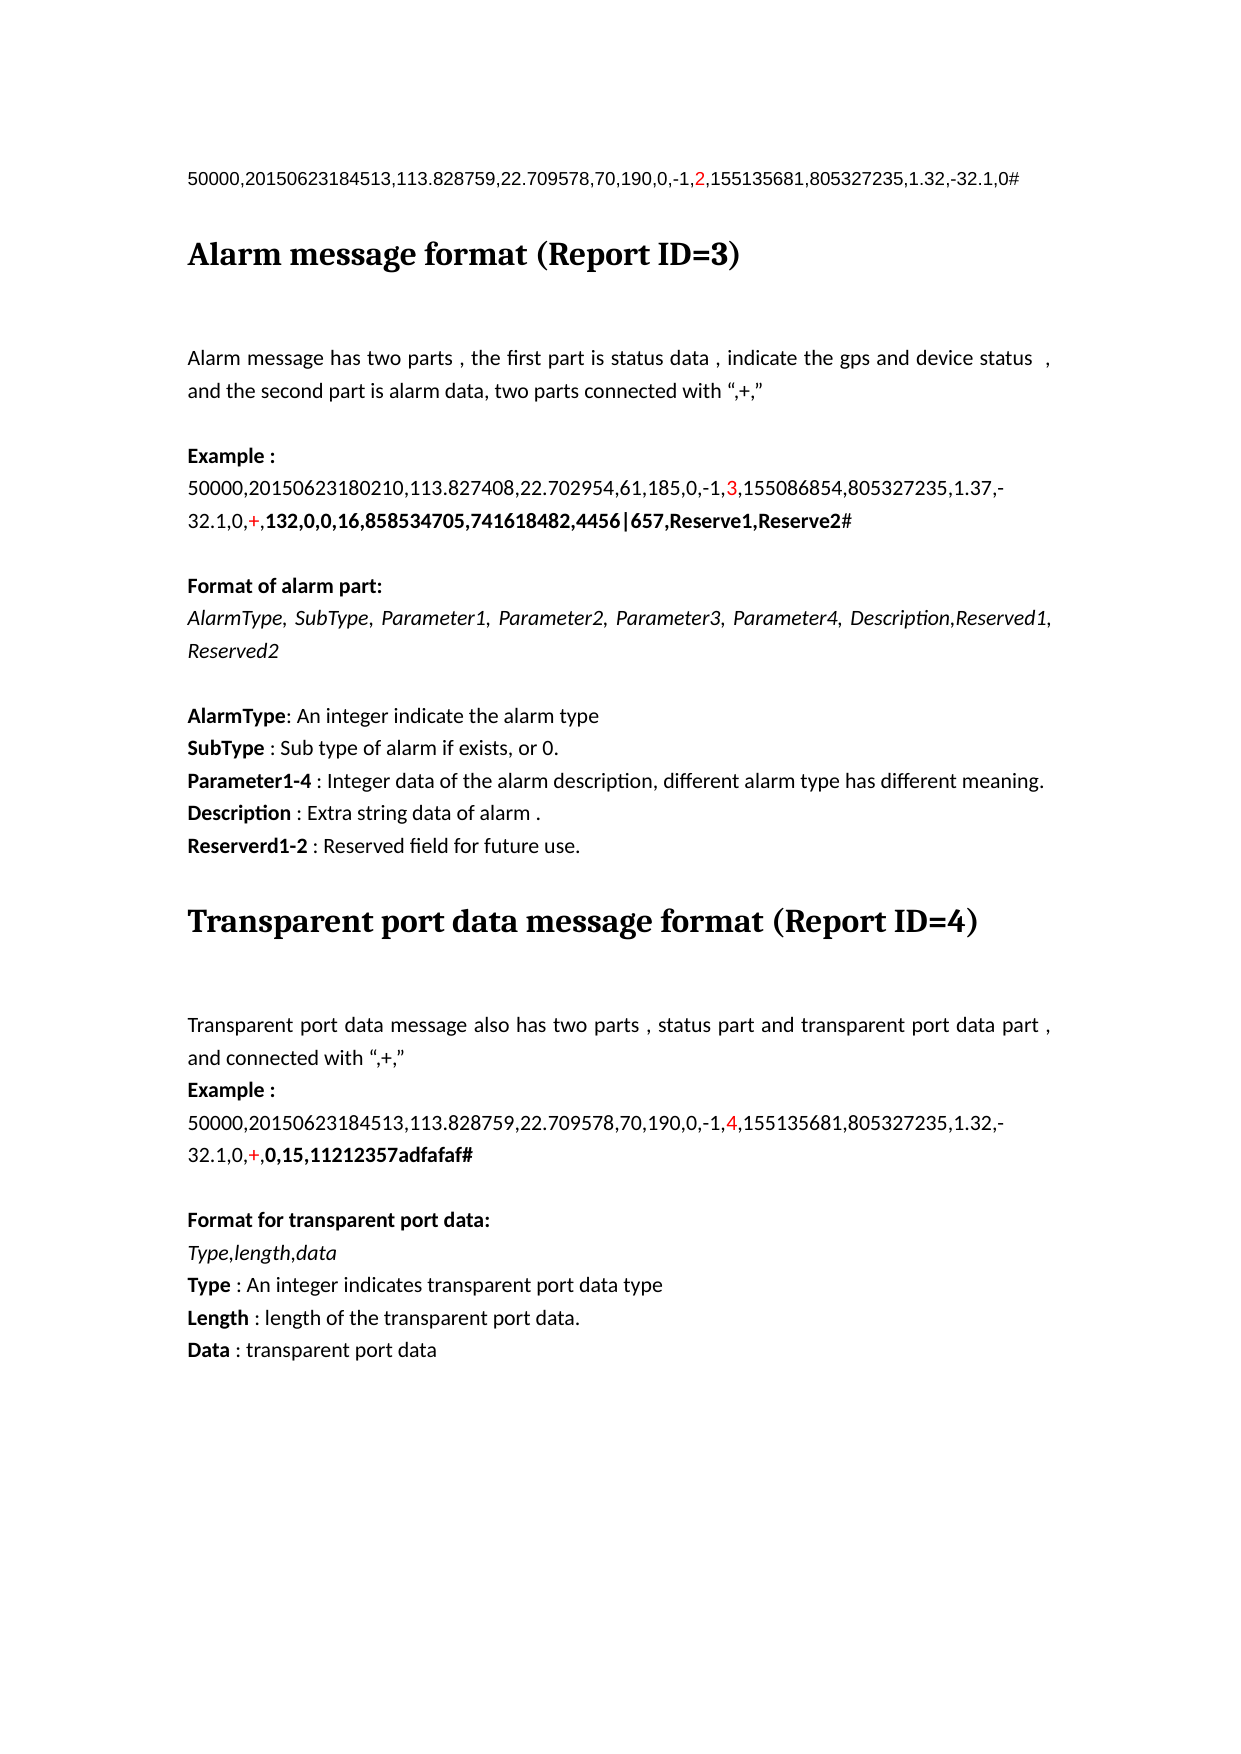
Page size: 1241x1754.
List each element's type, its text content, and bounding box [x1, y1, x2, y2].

text Alarm message has two parts , the first part is status data , indicate the gps and device status , and the second part is alarm data, two parts connected with “,+,” [187, 342, 1053, 407]
text SubType : Sub type of alarm if exists, or 0. [187, 732, 1053, 764]
text Parameter1-4 : Integer data of the alarm description, different alarm type has different meaning. [187, 764, 1053, 797]
text 50000,20150623180210,113.827408,22.702954,61,185,0,-1,3,155086854,805327235,1.37,-32.1,0,+,132,0,0,16,858534705,741618482,4456|657,Reserve1,Reserve2# [187, 472, 1053, 537]
text Type,length,data [187, 1236, 1053, 1269]
text Format of alarm part: [187, 569, 1053, 602]
text AlarmType, SubType, Parameter1, Parameter2, Parameter3, Parameter4, Description,Reserved1, Reserved2 [187, 602, 1053, 667]
text AlarmType: An integer indicate the alarm type [187, 699, 1053, 732]
subtitle Alarm message format (Report ID=3) [187, 222, 1053, 287]
subtitle Transparent port data message format (Report ID=4) [187, 889, 1053, 954]
text Type : An integer indicates transparent port data type [187, 1269, 1053, 1301]
text Example : [187, 1074, 1053, 1106]
text Example : [187, 439, 1053, 472]
text Description : Extra string data of alarm . [187, 797, 1053, 829]
text Data : transparent port data [187, 1334, 1053, 1366]
text Reserverd1-2 : Reserved field for future use. [187, 829, 1053, 862]
text Format for transparent port data: [187, 1204, 1053, 1236]
text Length : length of the transparent port data. [187, 1301, 1053, 1334]
text 50000,20150623184513,113.828759,22.709578,70,190,0,-1,2,155135681,805327235,1.32,-32.1,0# [187, 162, 1053, 194]
text Transparent port data message also has two parts , status part and transparent port data part , and connected with “,+,” [187, 1009, 1053, 1074]
text 50000,20150623184513,113.828759,22.709578,70,190,0,-1,4,155135681,805327235,1.32,-32.1,0,+,0,15,11212357adfafaf# [187, 1106, 1053, 1171]
